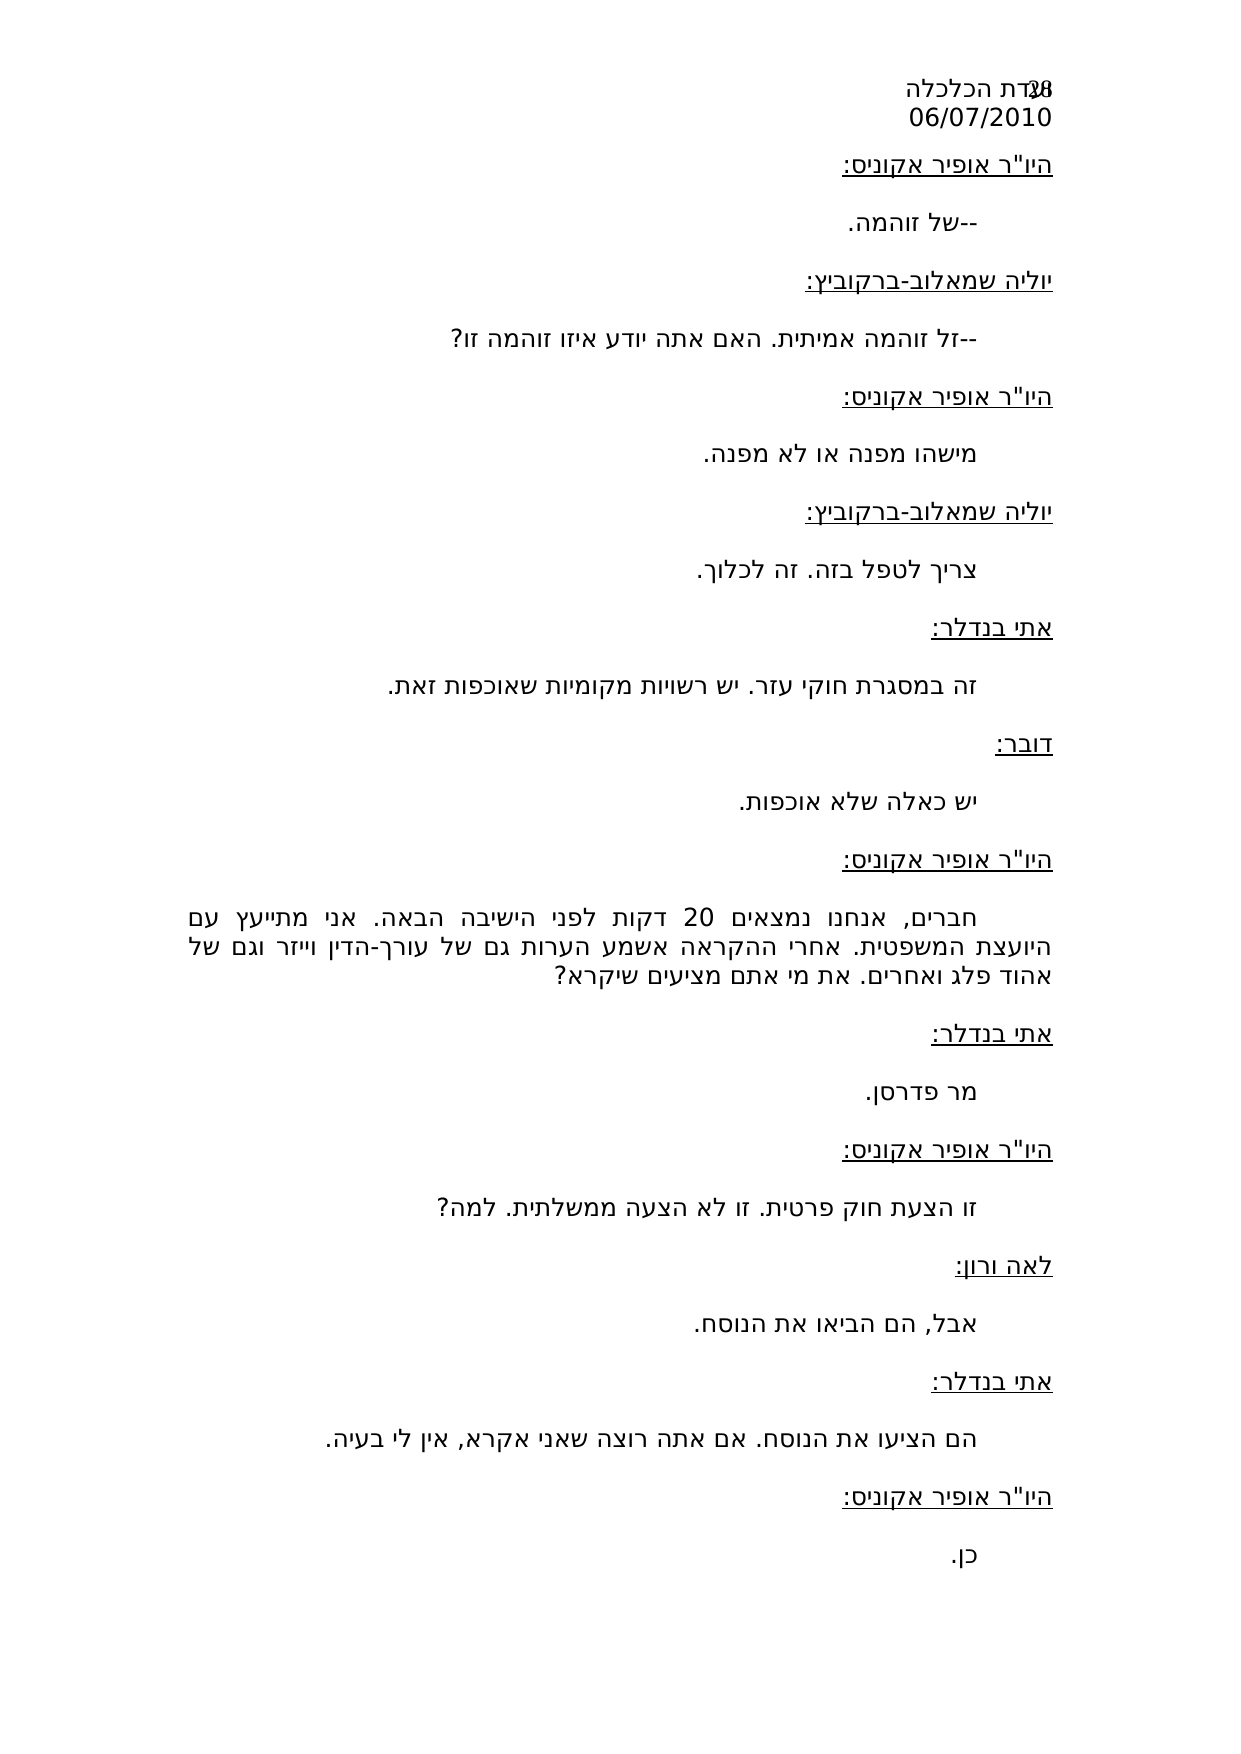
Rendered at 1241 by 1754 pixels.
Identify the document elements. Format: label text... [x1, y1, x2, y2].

text זה במסגרת חוקי עזר. יש רשויות מקומיות שאוכפות זאת. [187, 671, 1053, 700]
text זו הצעת חוק פרטית. זו לא הצעה ממשלתית. למה? [187, 1193, 1053, 1222]
text היו"ר אופיר אקוניס: [187, 382, 1053, 411]
text אתי בנדלר: [187, 1367, 1053, 1396]
text צריך לטפל בזה. זה לכלוך. [187, 555, 1053, 584]
text מר פדרסן. [187, 1077, 1053, 1106]
text הם הציעו את הנוסח. אם אתה רוצה שאני אקרא, אין לי בעיה. [187, 1424, 1053, 1454]
text כן. [187, 1540, 1053, 1569]
text אתי בנדלר: [187, 613, 1053, 642]
text יוליה שמאלוב-ברקוביץ: [187, 497, 1053, 527]
text היו"ר אופיר אקוניס: [187, 1482, 1053, 1512]
text --זל זוהמה אמיתית. האם אתה יודע איזו זוהמה זו? [187, 324, 1053, 353]
text לאה ורון: [187, 1251, 1053, 1280]
text יוליה שמאלוב-ברקוביץ: [187, 266, 1053, 295]
text היו"ר אופיר אקוניס: [187, 845, 1053, 874]
text --של זוהמה. [187, 208, 1053, 237]
text דובר: [187, 729, 1053, 758]
text אבל, הם הביאו את הנוסח. [187, 1309, 1053, 1338]
text אתי בנדלר: [187, 1019, 1053, 1048]
text היו"ר אופיר אקוניס: [187, 1135, 1053, 1164]
text חברים, אנחנו נמצאים 20 דקות לפני הישיבה הבאה. אני מתייעץ עם היועצת המשפטית. אחרי ההקראה אשמע הערות גם של עורך-הדין וייזר וגם של אהוד פלג ואחרים. את מי אתם מציעים שיקרא? [187, 903, 1053, 990]
text היו"ר אופיר אקוניס: [187, 150, 1053, 179]
text מישהו מפנה או לא מפנה. [187, 439, 1053, 469]
text יש כאלה שלא אוכפות. [187, 787, 1053, 816]
